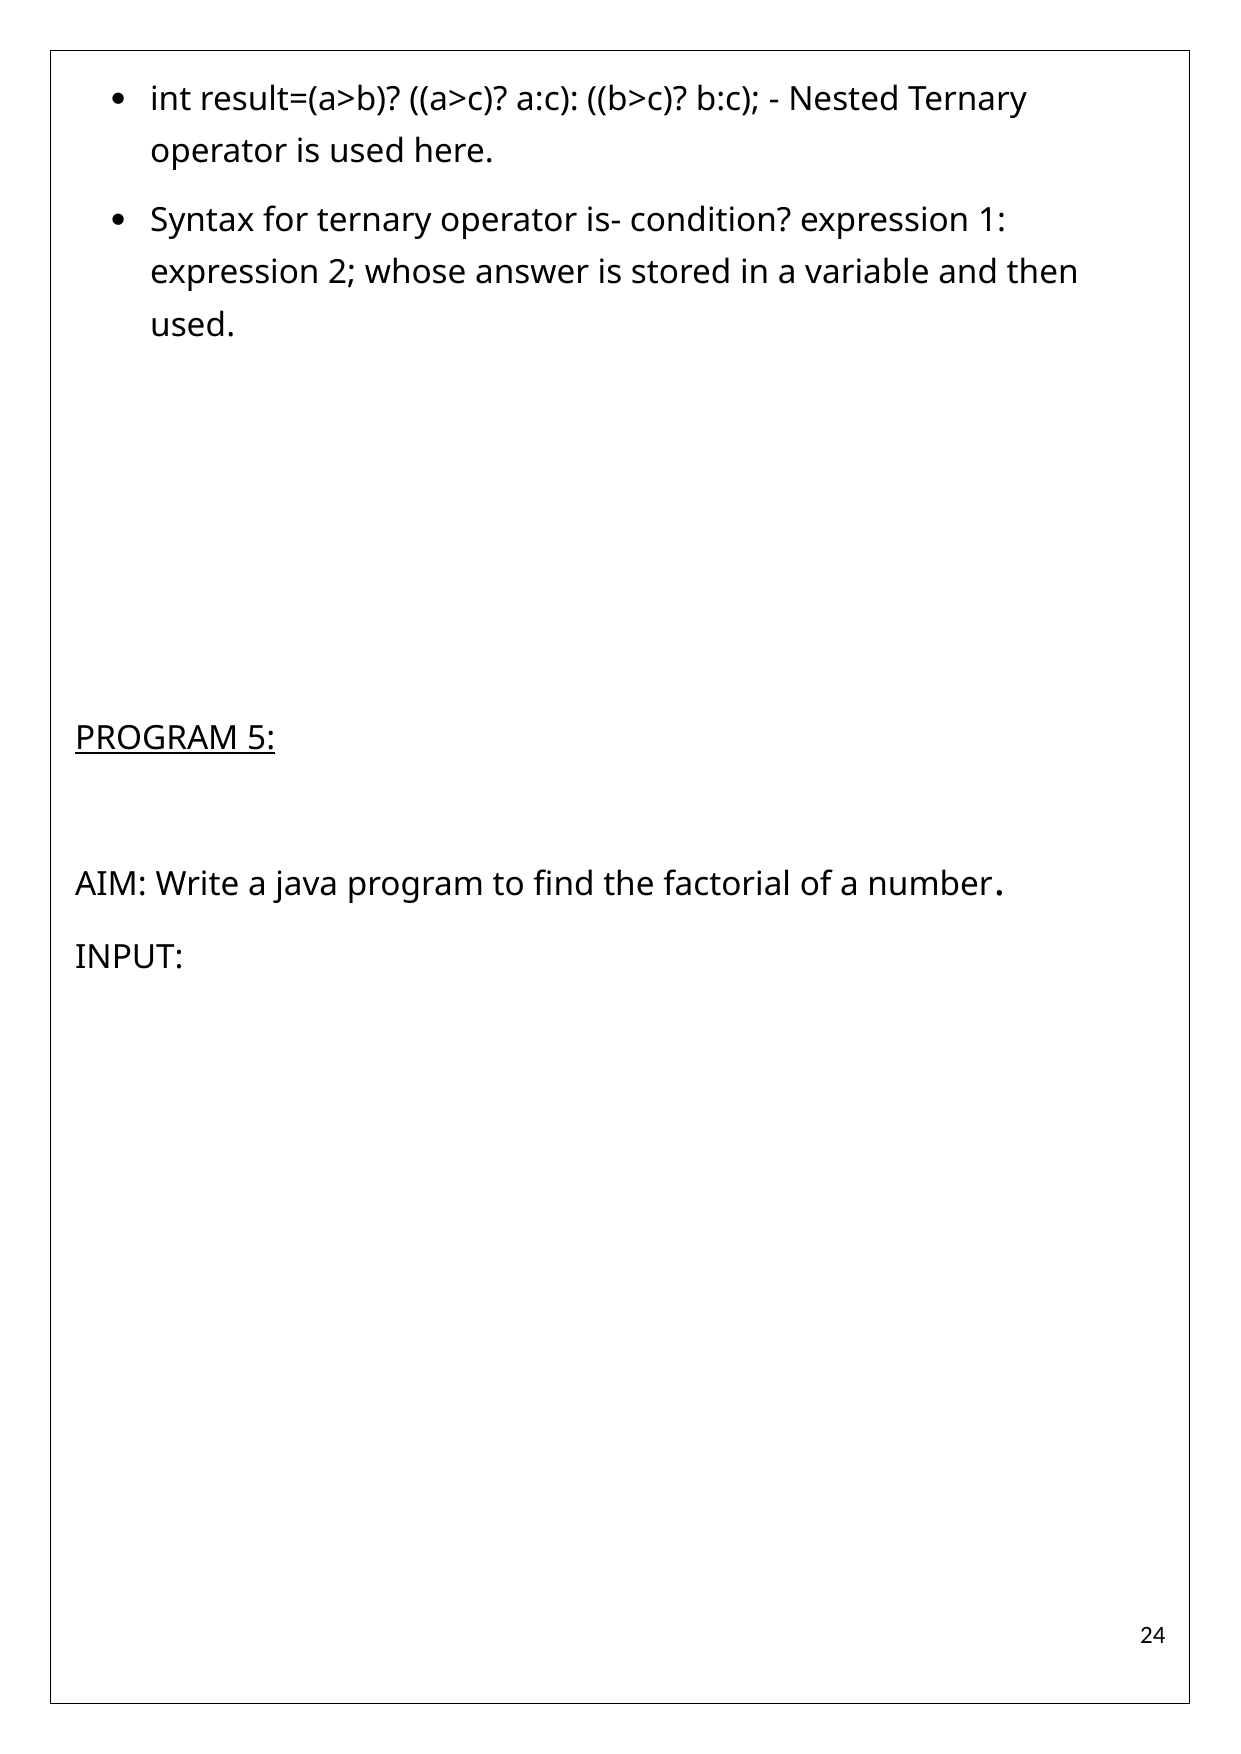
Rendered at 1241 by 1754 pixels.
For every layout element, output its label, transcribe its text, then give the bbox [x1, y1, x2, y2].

list Syntax for ternary operator is- condition? expression 1: expression 2; whose answer is stored in a variable and then used. [112, 196, 1165, 346]
text INPUT: [75, 933, 1165, 978]
text PROGRAM 5: [75, 713, 1165, 759]
list int result=(a>b)? ((a>c)? a:c): ((b>c)? b:c); - Nested Ternary operator is used here. [112, 75, 1165, 173]
text AIM: Write a java program to find the factorial of a number. [75, 851, 1165, 908]
